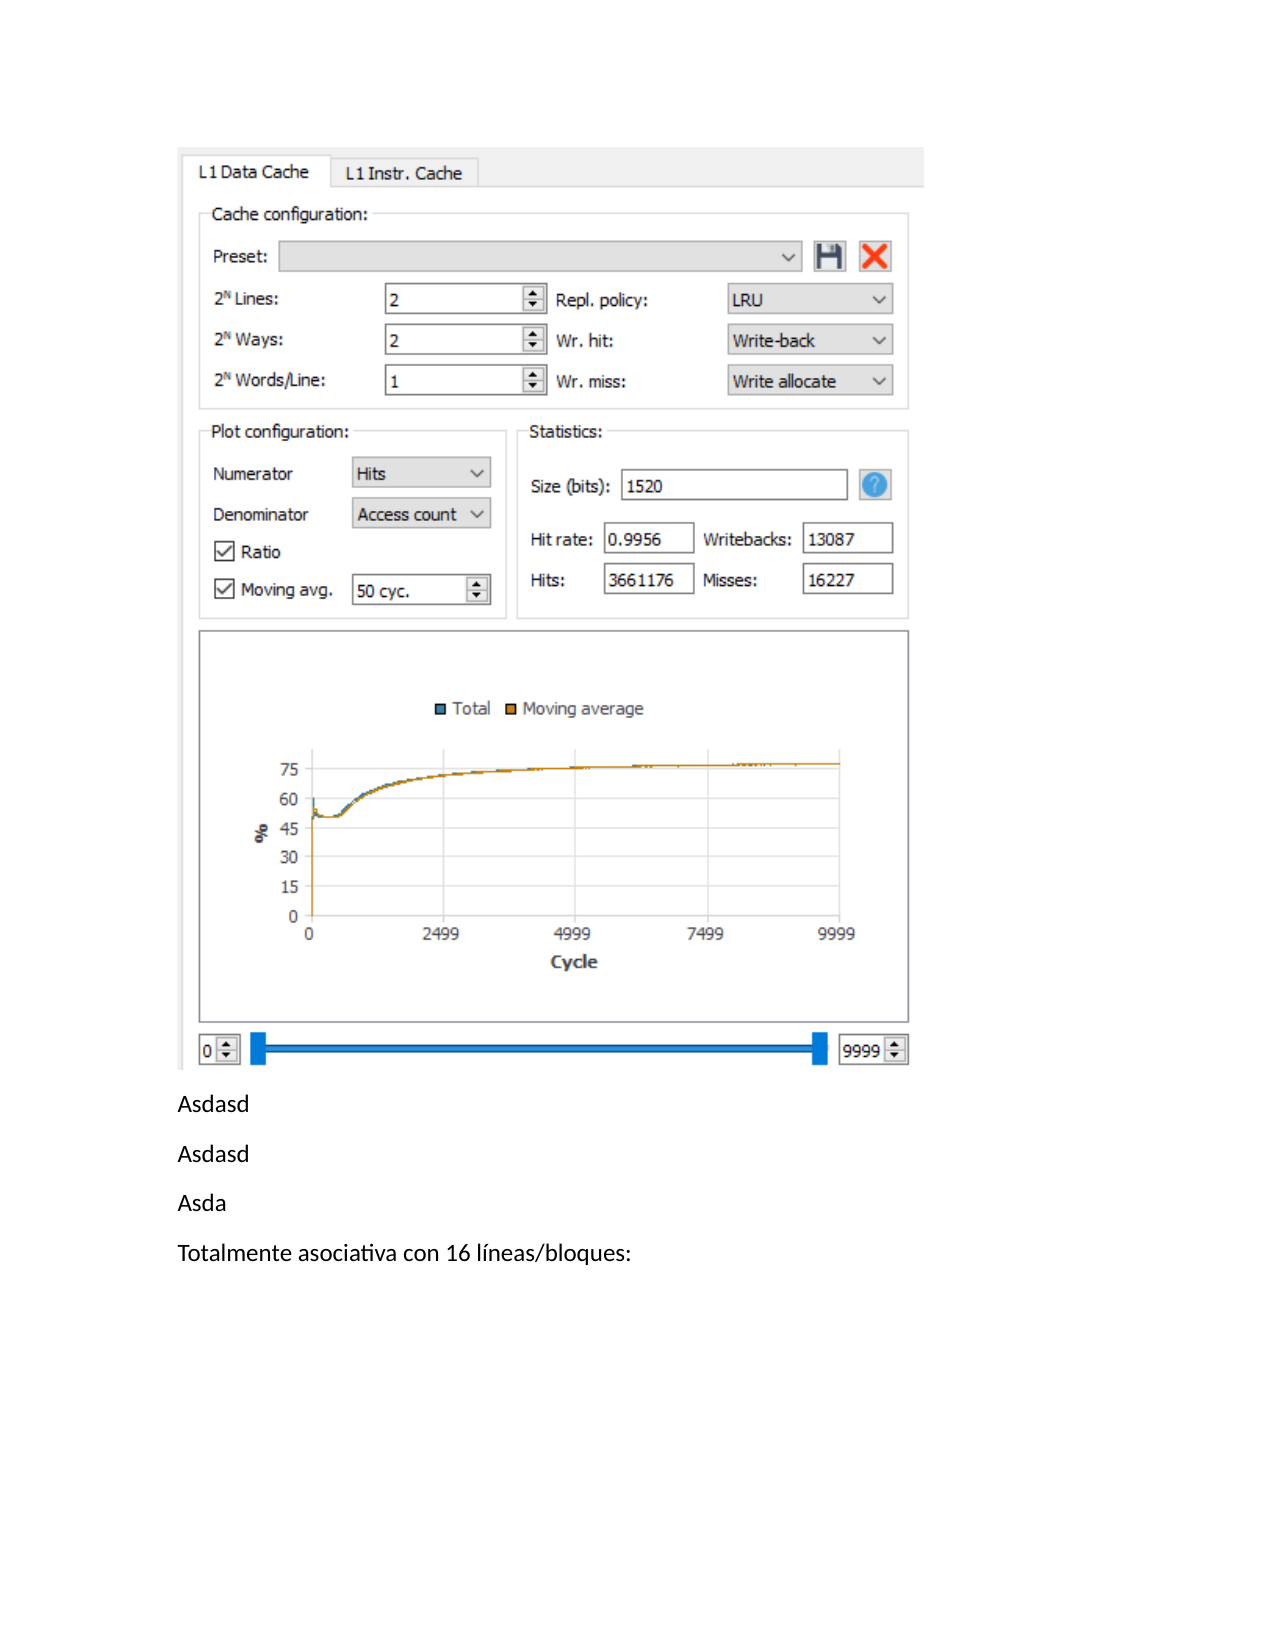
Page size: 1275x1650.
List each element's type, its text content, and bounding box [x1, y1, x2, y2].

picture [177, 147, 925, 1070]
text Asdasd [177, 1088, 1098, 1119]
text Asda [177, 1188, 1098, 1218]
text Asdasd [177, 1138, 1098, 1168]
text Totalmente asociativa con 16 líneas/bloques: [177, 1237, 1098, 1268]
